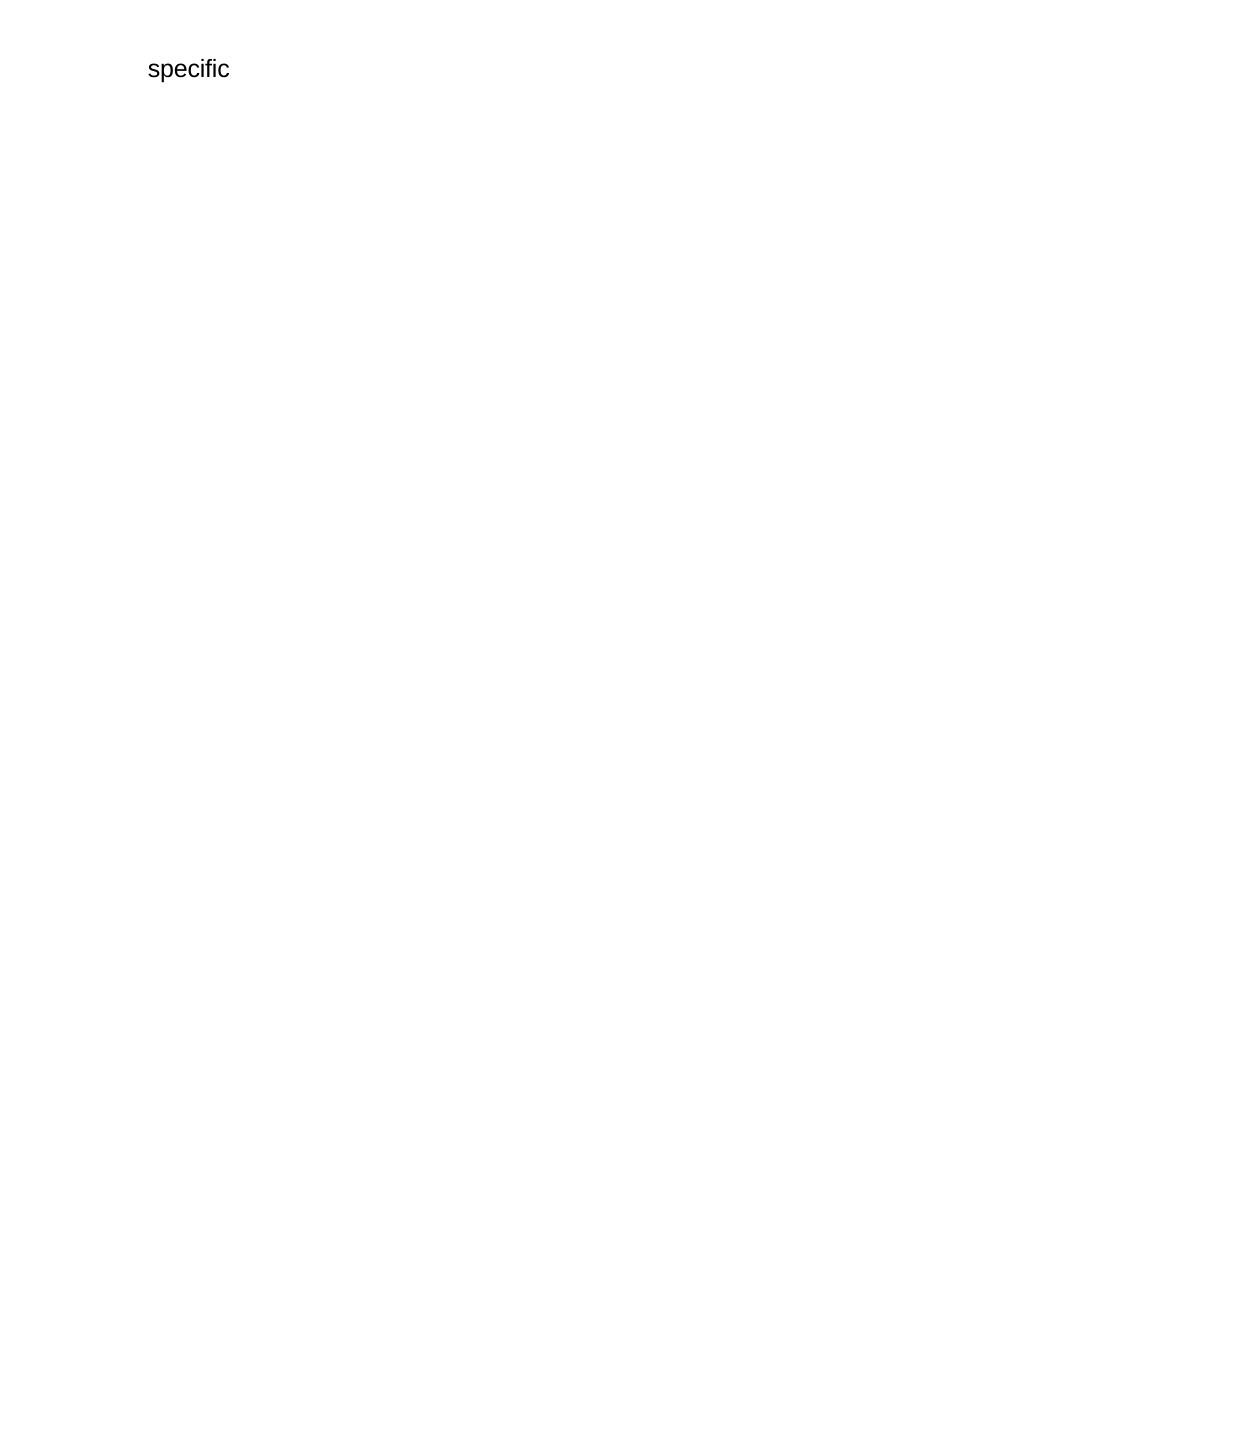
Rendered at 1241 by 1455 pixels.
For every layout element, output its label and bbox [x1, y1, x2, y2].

text [148, 54, 1093, 83]
